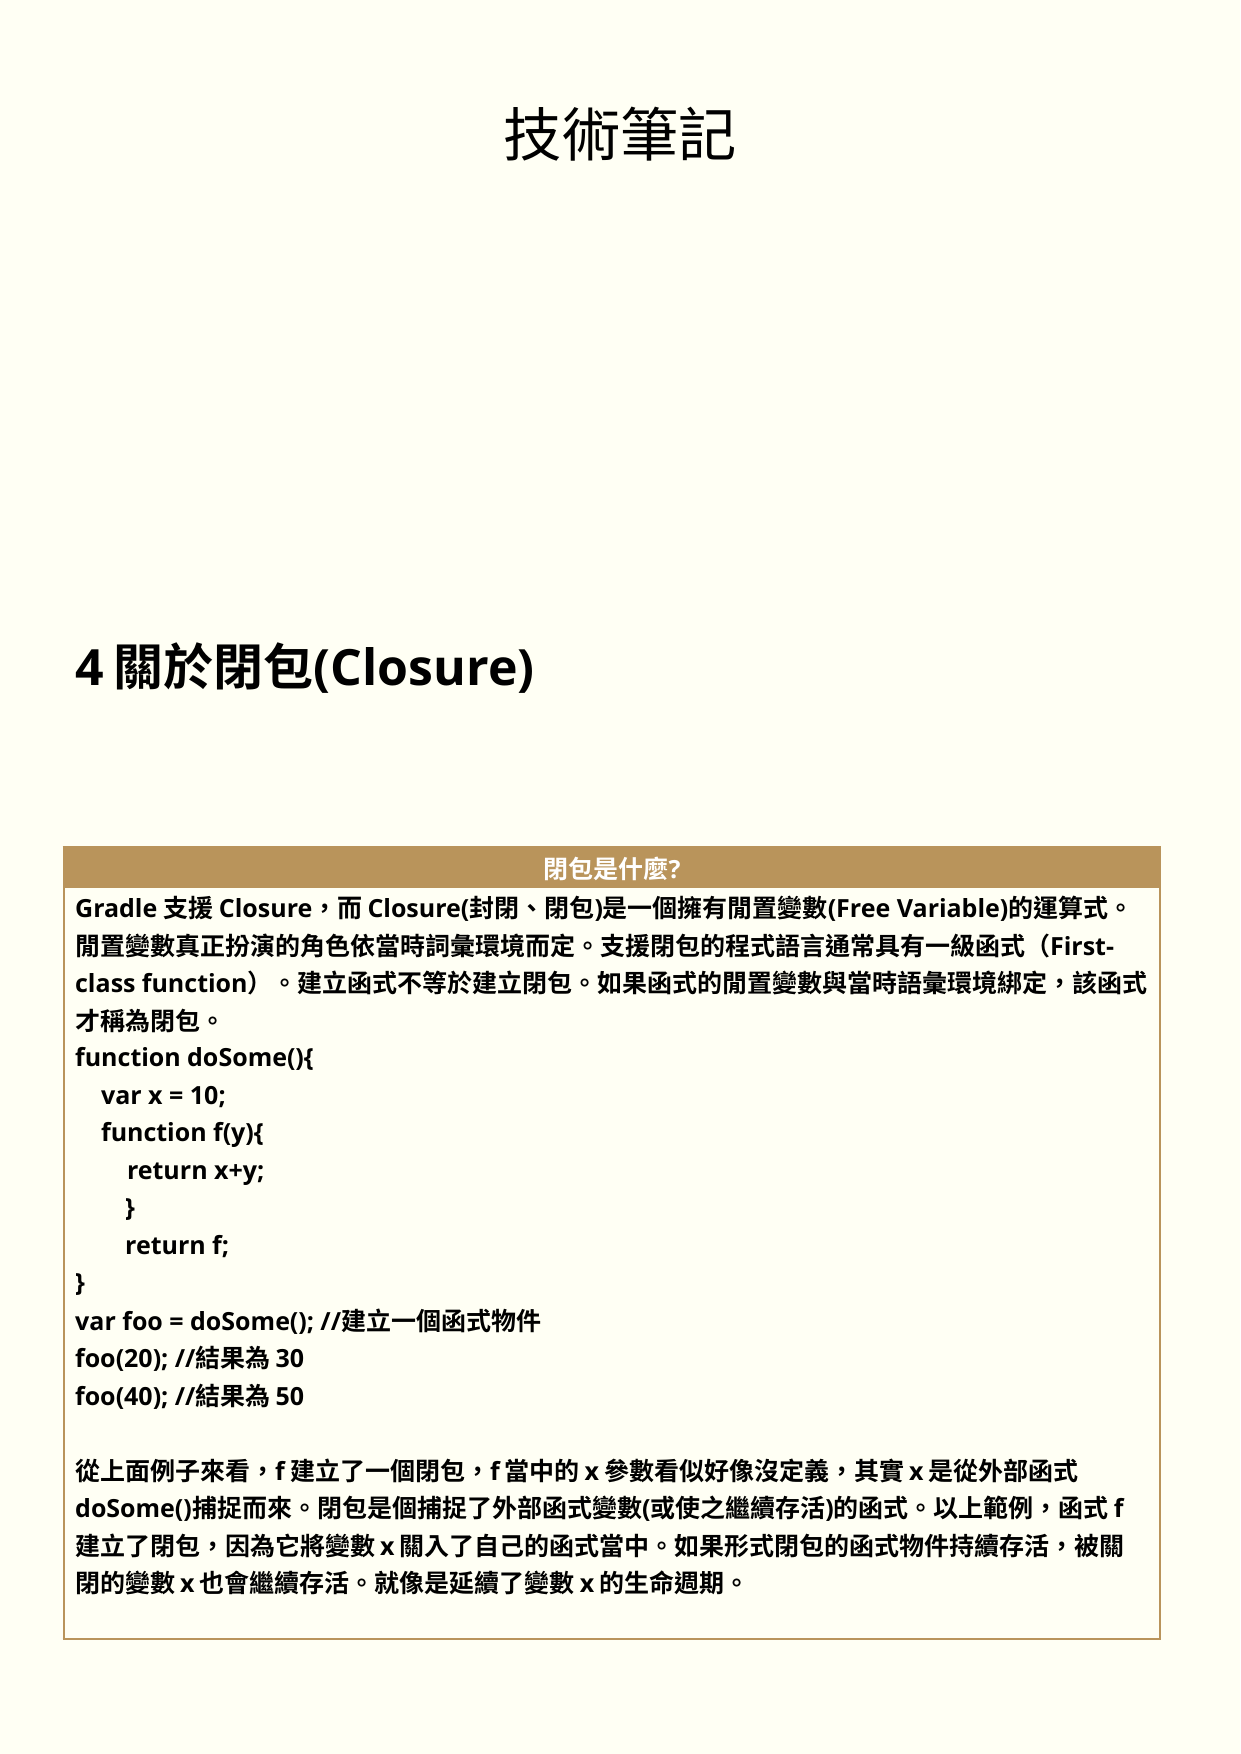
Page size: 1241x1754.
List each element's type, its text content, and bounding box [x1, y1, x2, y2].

subtitle 4關於閉包(Closure) [75, 626, 1165, 701]
table_header 閉包是什麼? [65, 849, 1159, 886]
